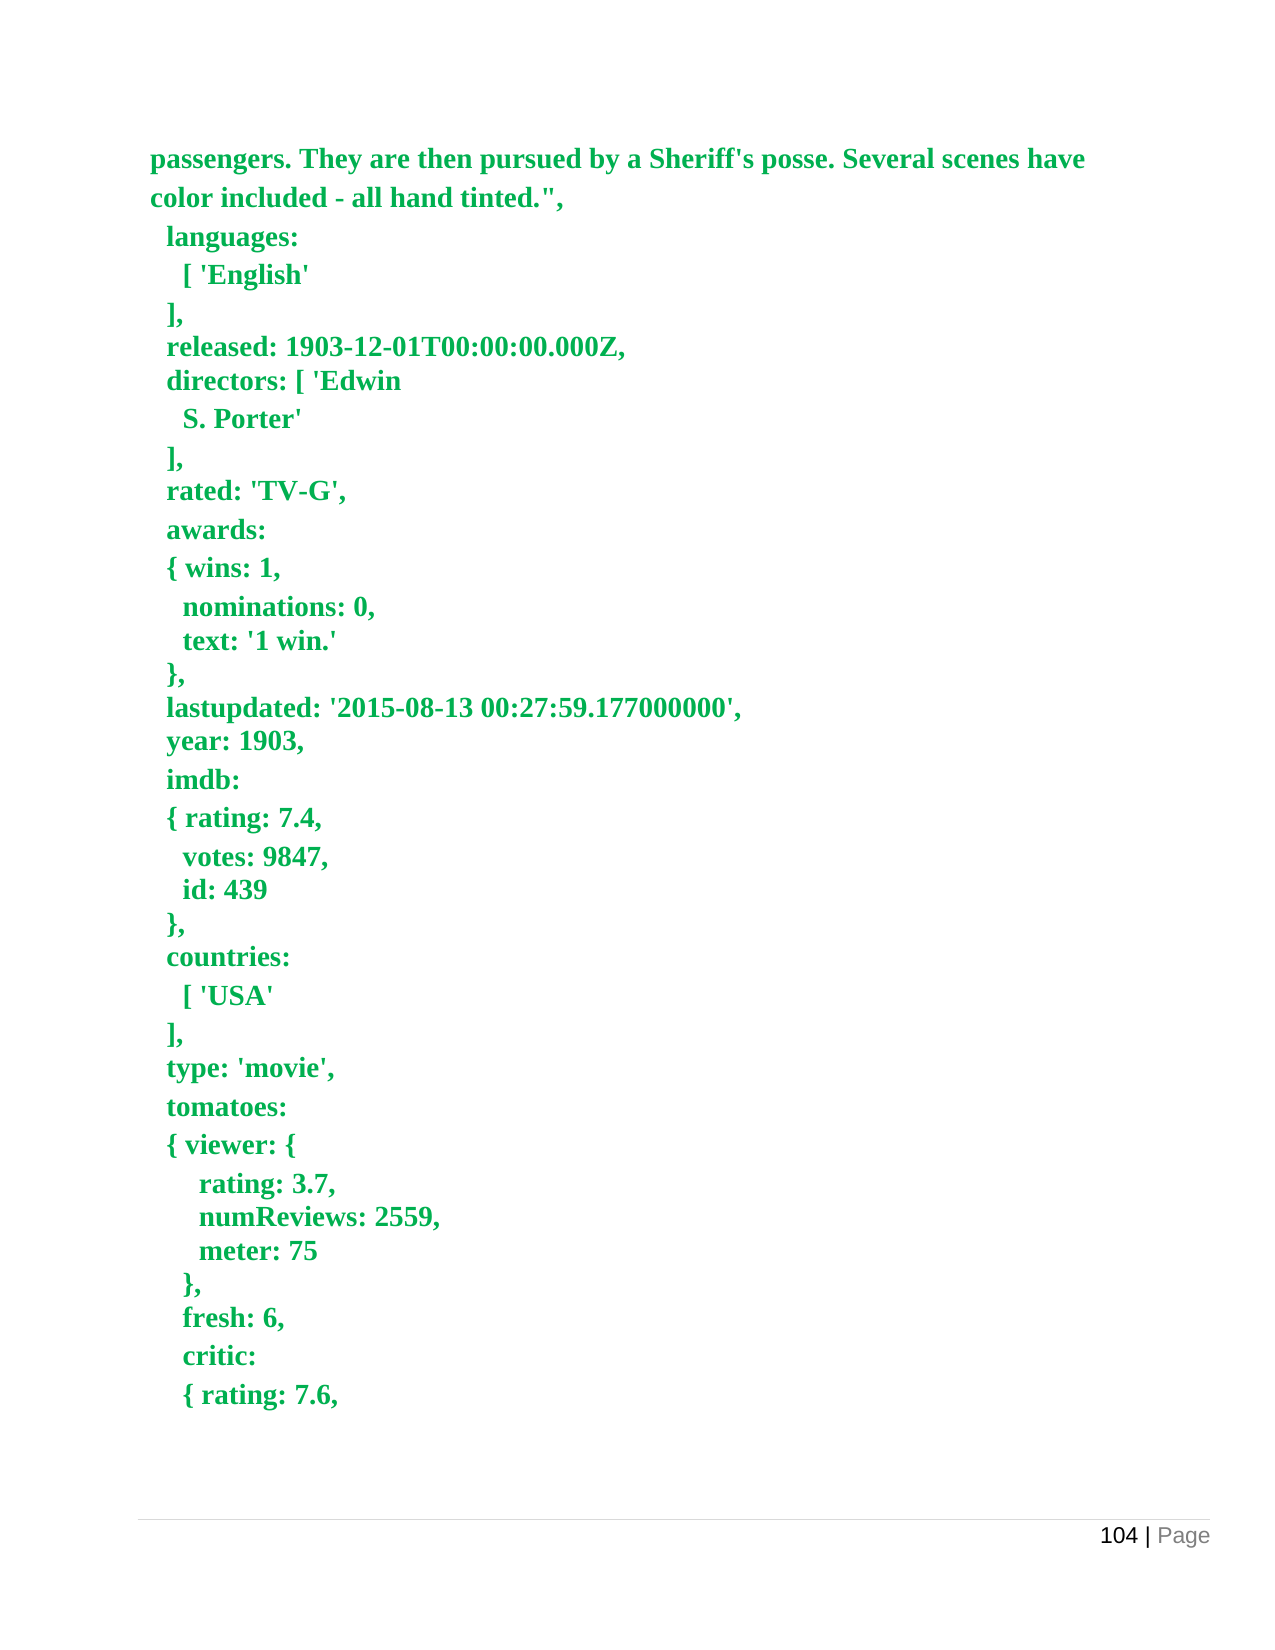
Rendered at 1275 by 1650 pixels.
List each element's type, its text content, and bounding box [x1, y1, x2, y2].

text nominations: 0, [182, 589, 1210, 623]
text ], [166, 1017, 1210, 1050]
text }, [182, 1266, 1210, 1300]
text released: 1903-12-01T00:00:00.000Z, [166, 329, 1210, 363]
text passengers. They are then pursued by a Sheriff's posse. Several scenes have color included - all hand tinted.", [150, 142, 1116, 214]
text id: 439 [182, 872, 1210, 906]
text type: 'movie', tomatoes: { viewer: { [166, 1050, 352, 1161]
text rating: 3.7, [199, 1166, 1210, 1199]
text numReviews: 2559, [199, 1199, 1210, 1233]
text }, [166, 656, 1210, 690]
text text: '1 win.' [182, 623, 1210, 656]
text rated: 'TV-G', awards: { wins: 1, [166, 473, 349, 584]
text countries: [ 'USA' [166, 939, 326, 1012]
text ], [166, 296, 1210, 329]
text }, [166, 906, 1210, 939]
text meter: 75 [199, 1233, 1210, 1266]
text languages: [ 'English' [166, 219, 340, 291]
text lastupdated: '2015-08-13 00:27:59.177000000', [166, 690, 1210, 723]
text fresh: 6, critic: { rating: 7.6, [182, 1300, 341, 1411]
text ], [166, 440, 1210, 473]
text directors: [ 'Edwin S. Porter' [166, 363, 412, 435]
text year: 1903, imdb: { rating: 7.4, [166, 723, 341, 834]
text votes: 9847, [182, 839, 1210, 872]
